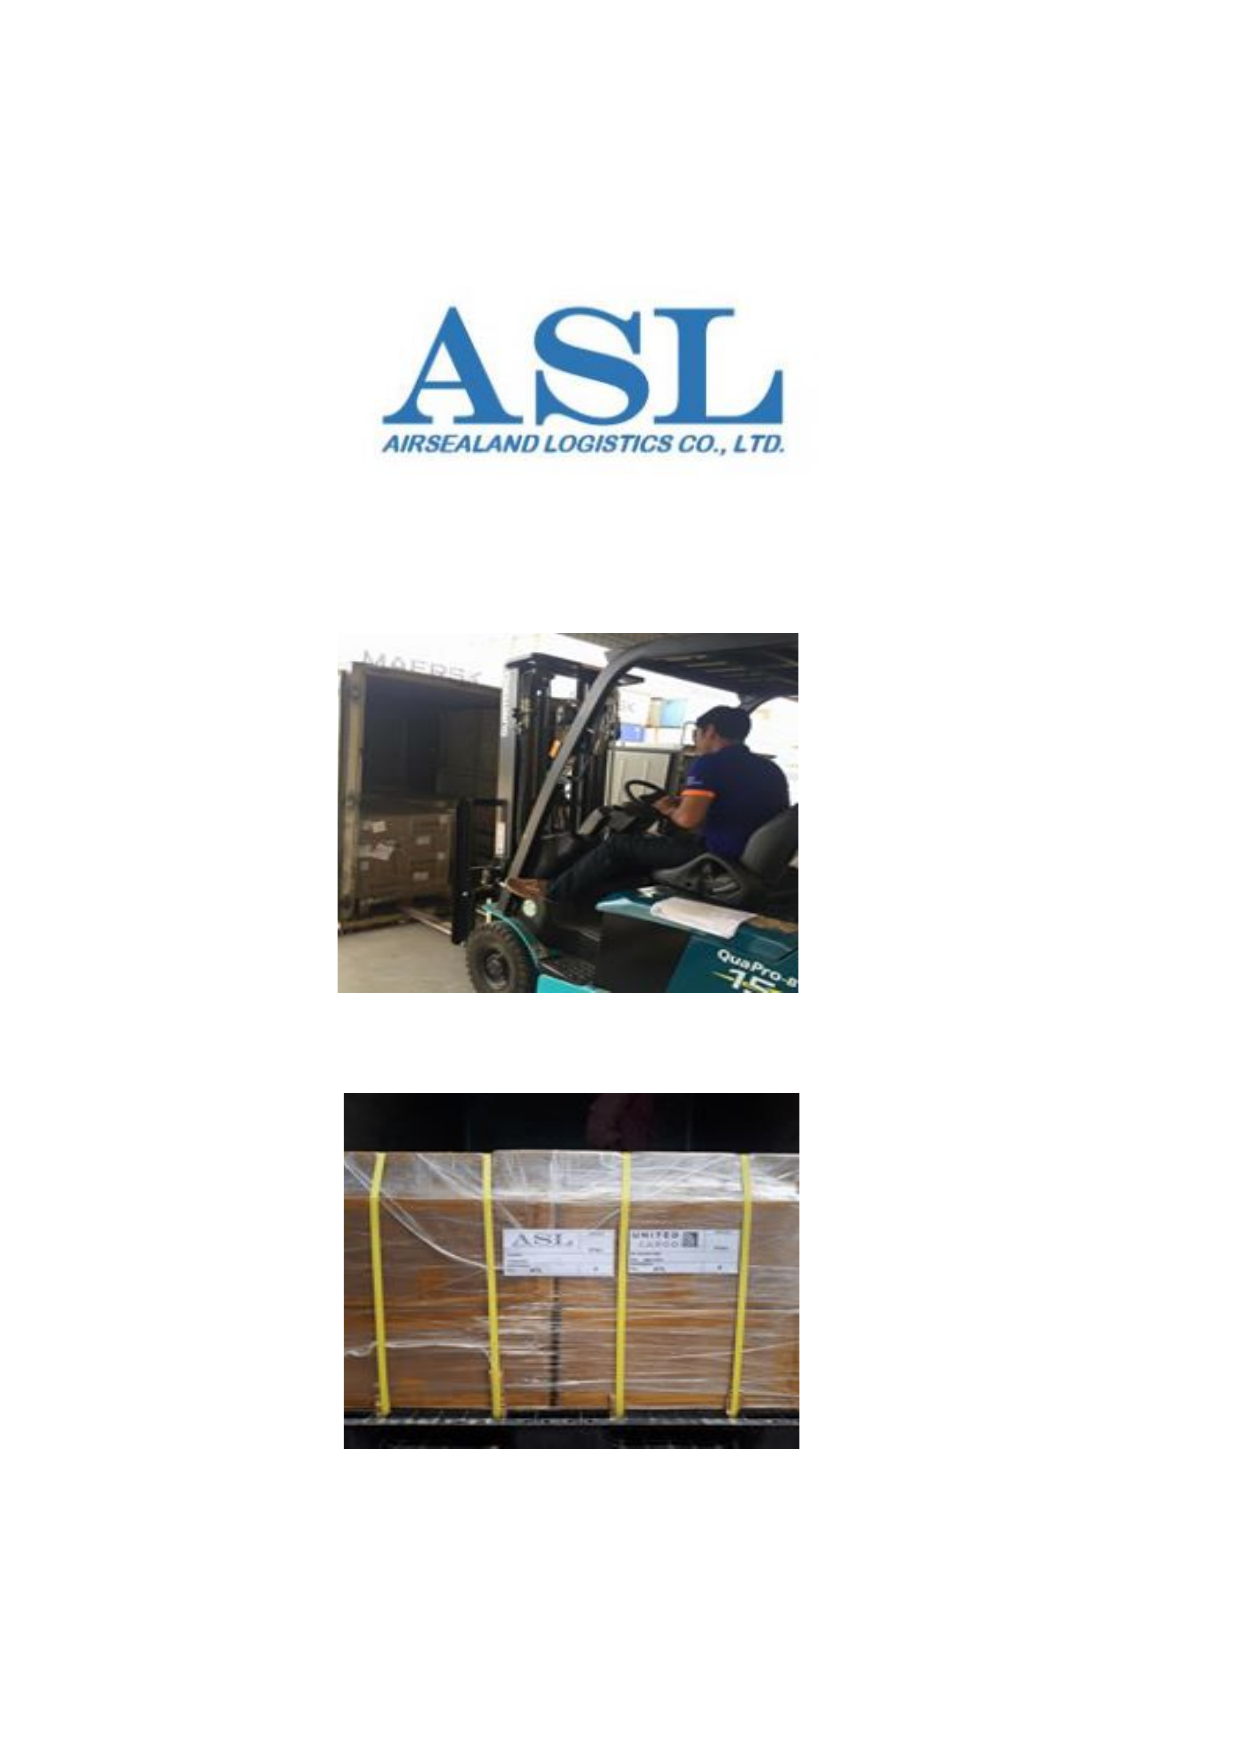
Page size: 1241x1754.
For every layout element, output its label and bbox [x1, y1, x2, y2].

picture [343, 1093, 800, 1449]
picture [350, 150, 819, 619]
picture [337, 633, 799, 993]
